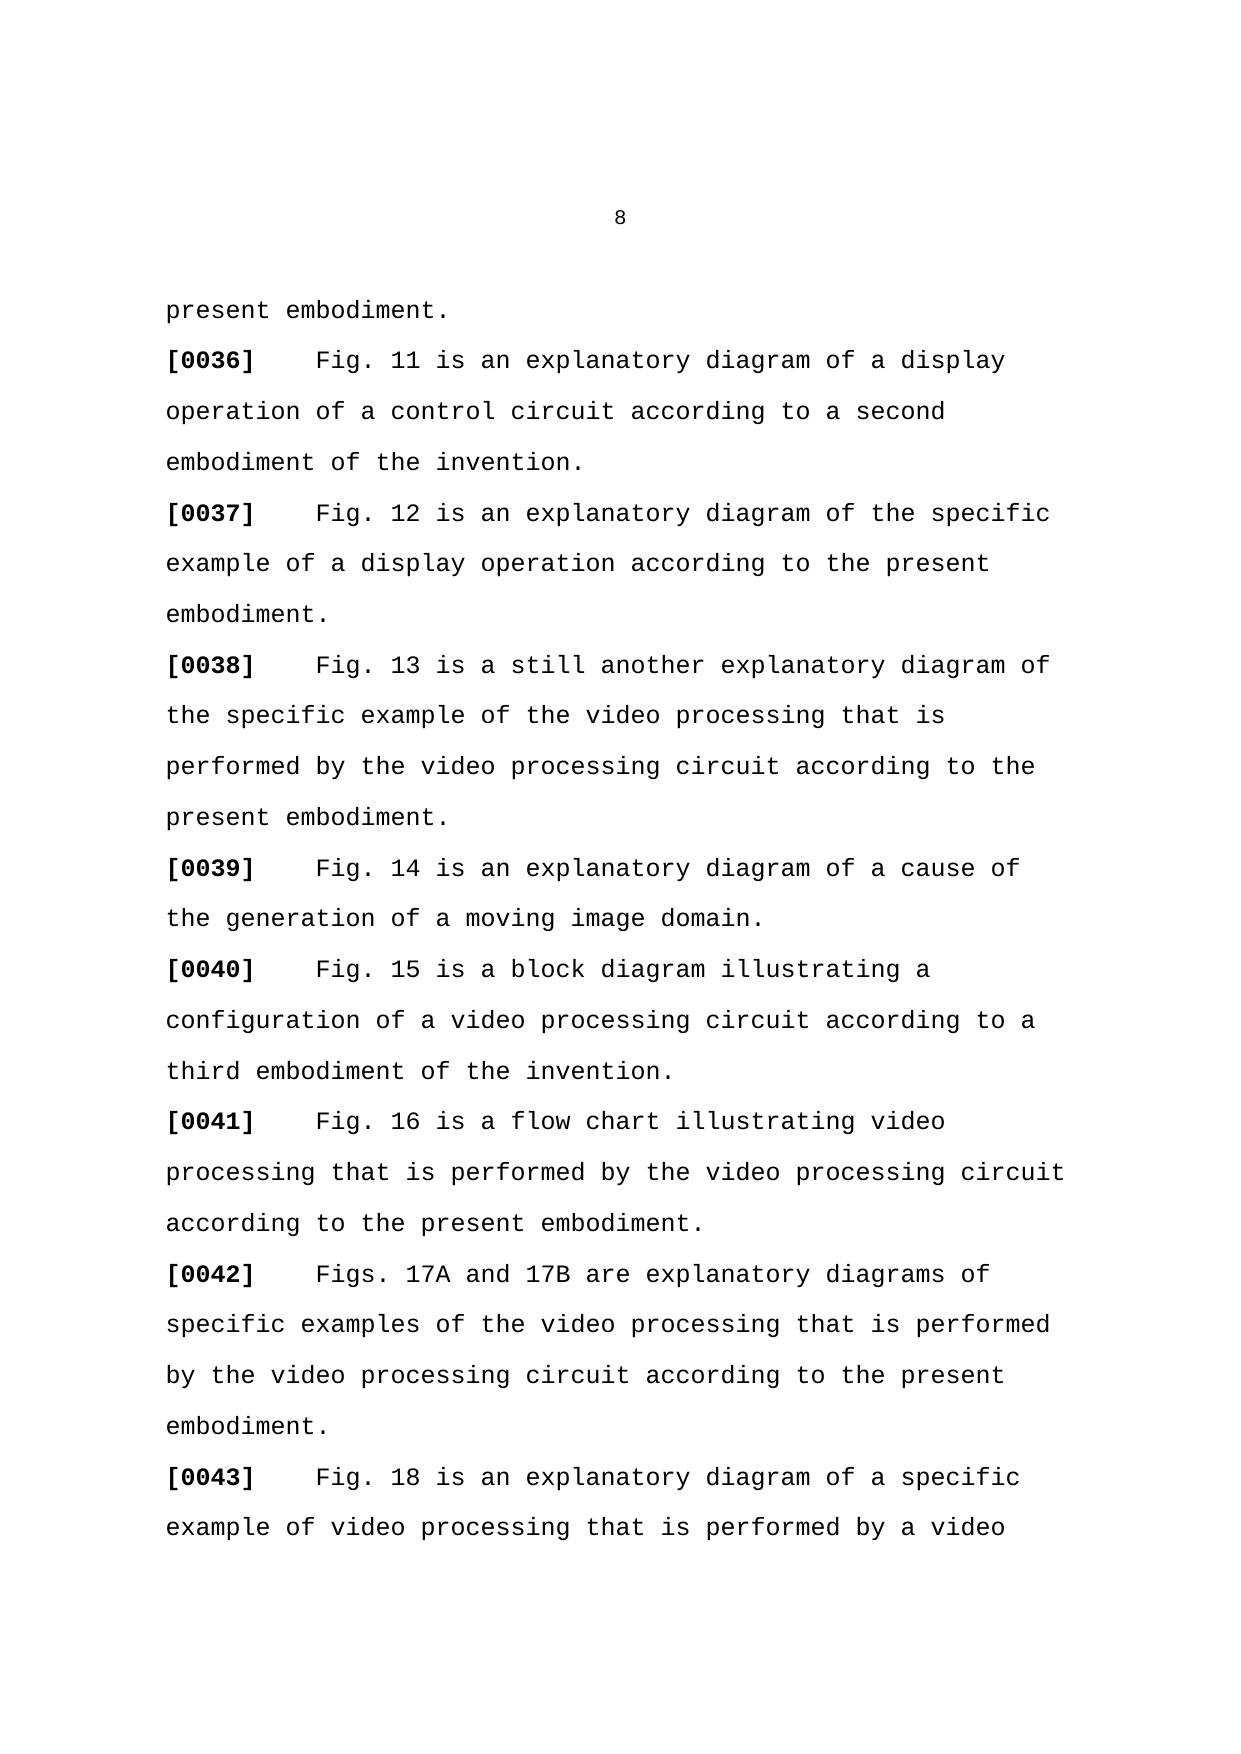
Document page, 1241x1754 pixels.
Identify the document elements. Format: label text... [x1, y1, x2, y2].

text [0036] Fig. 11 is an explanatory diagram of a display operation of a control circuit according to a second embodiment of the invention. [165, 328, 1075, 481]
text [0041] Fig. 16 is a flow chart illustrating video processing that is performed by the video processing circuit according to the present embodiment. [165, 1089, 1075, 1241]
text [0040] Fig. 15 is a block diagram illustrating a configuration of a video processing circuit according to a third embodiment of the invention. [165, 937, 1075, 1089]
text [0038] Fig. 13 is a still another explanatory diagram of the specific example of the video processing that is performed by the video processing circuit according to the present embodiment. [165, 633, 1075, 836]
text [0042] Figs. 17A and 17B are explanatory diagrams of specific examples of the video processing that is performed by the video processing circuit according to the present embodiment. [165, 1241, 1075, 1444]
text [0037] Fig. 12 is an explanatory diagram of the specific example of a display operation according to the present embodiment. [165, 481, 1075, 633]
text [0039] Fig. 14 is an explanatory diagram of a cause of the generation of a moving image domain. [165, 836, 1075, 937]
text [165, 1444, 1075, 1546]
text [165, 278, 1075, 328]
